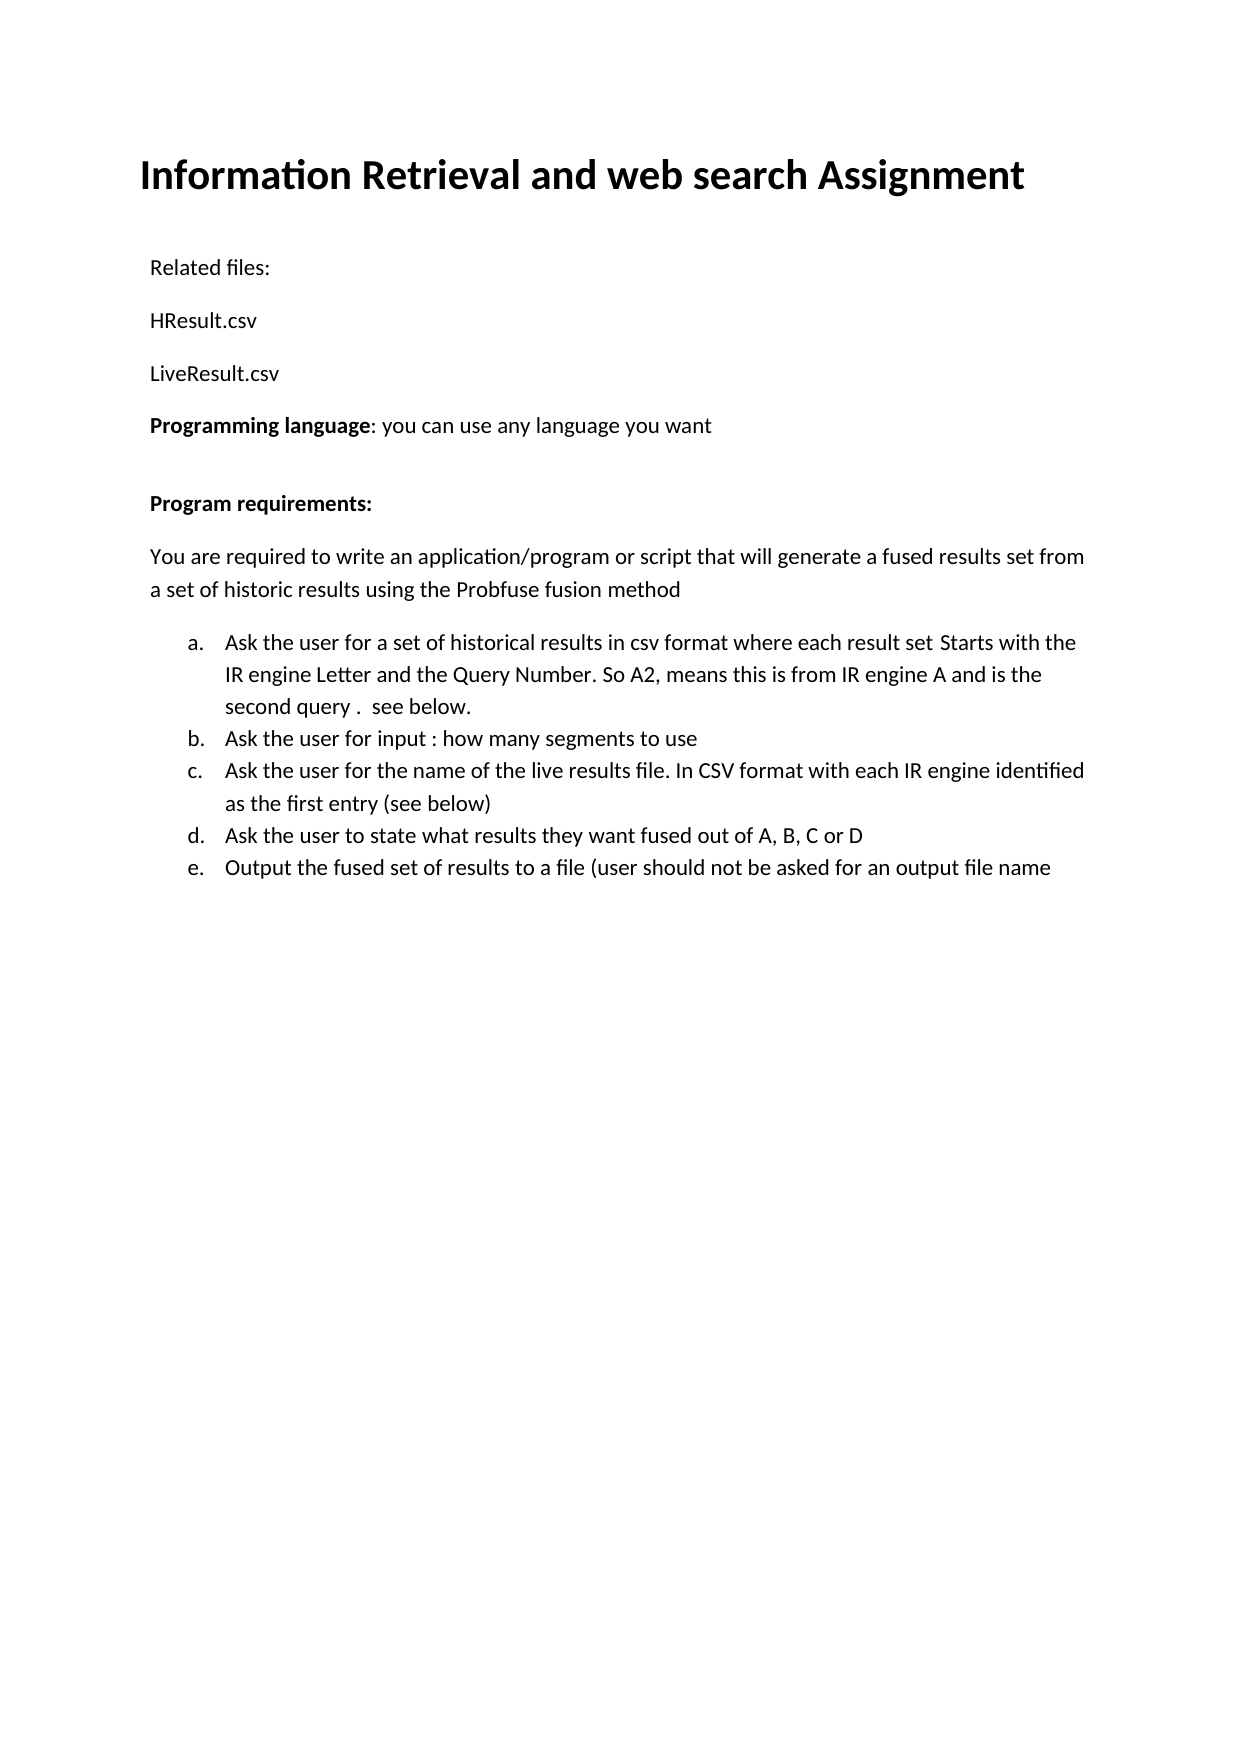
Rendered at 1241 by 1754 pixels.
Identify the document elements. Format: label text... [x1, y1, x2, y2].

text You are required to write an application/program or script that will generate a fused results set from a set of historic results using the Probfuse fusion method [150, 542, 1088, 603]
list Ask the user for a set of historical results in csv format where each result set Starts with the IR engine Letter and the Query Number. So A2, means this is from IR engine A and is the second query . see below. [187, 628, 1082, 720]
text Related files: [150, 253, 1101, 281]
text Programming language: you can use any language you want [150, 411, 1101, 439]
list Ask the user for input : how many segments to use [187, 724, 1101, 752]
list Output the fused set of results to a file (user should not be asked for an output file name [187, 853, 1101, 881]
text HResult.csv LiveResult.csv [150, 306, 281, 387]
text Information Retrieval and web search Assignment [139, 148, 1101, 200]
list Ask the user to state what results they want fused out of A, B, C or D [187, 821, 1101, 849]
list Ask the user for the name of the live results file. In CSV format with each IR engine identified as the first entry (see below) [187, 756, 1087, 817]
subtitle Program requirements: [150, 489, 1101, 517]
